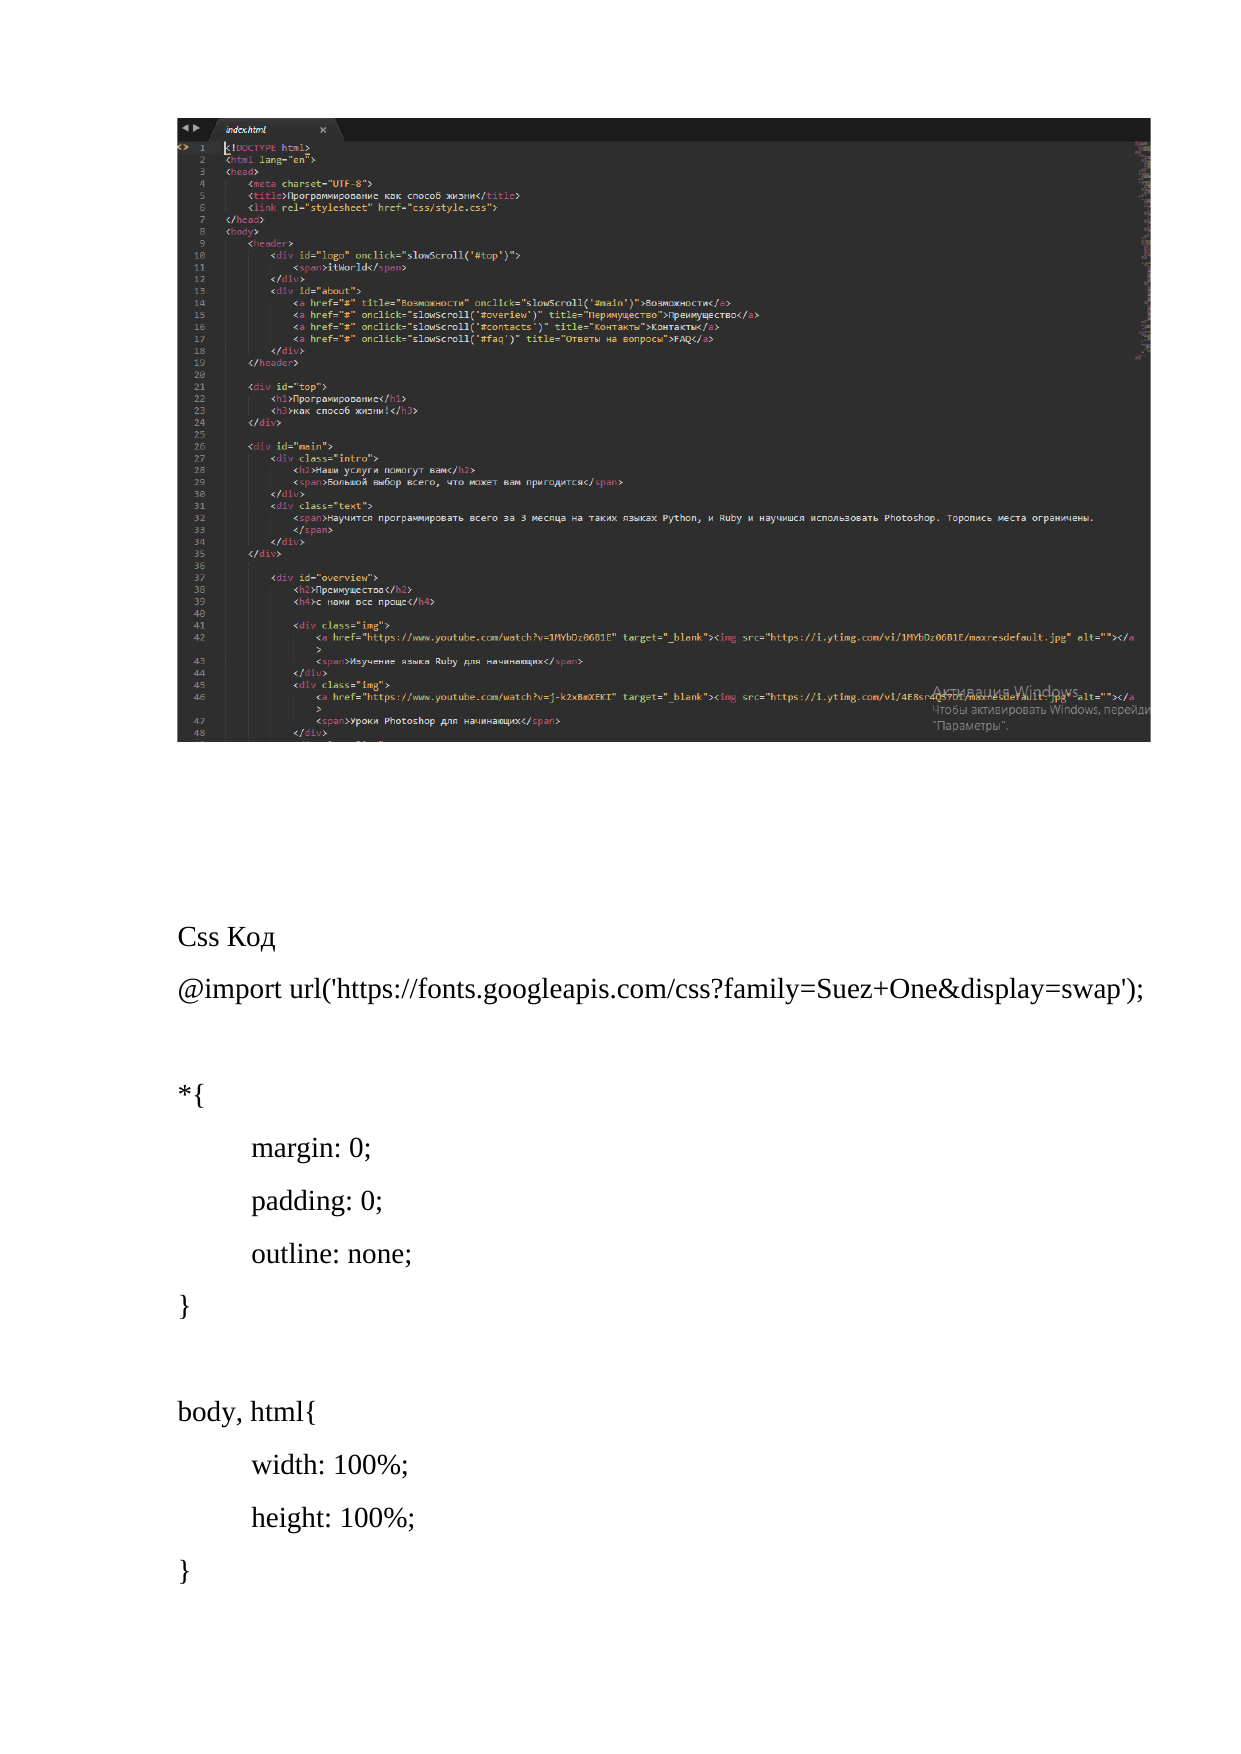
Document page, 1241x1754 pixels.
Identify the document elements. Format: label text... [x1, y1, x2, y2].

text @import url('https://fonts.googleapis.com/css?family=Suez+One&display=swap'); [177, 972, 1152, 1005]
text margin: 0; [177, 1130, 1152, 1164]
text height: 100%; [177, 1500, 1152, 1533]
text body, html{ [177, 1394, 1152, 1428]
text } [177, 1288, 1152, 1322]
picture [177, 118, 1151, 742]
text Css Код [177, 919, 1152, 952]
text padding: 0; [177, 1183, 1152, 1216]
text } [177, 1553, 1152, 1586]
text *{ [177, 1077, 1152, 1111]
text width: 100%; [177, 1447, 1152, 1481]
text outline: none; [177, 1236, 1152, 1269]
